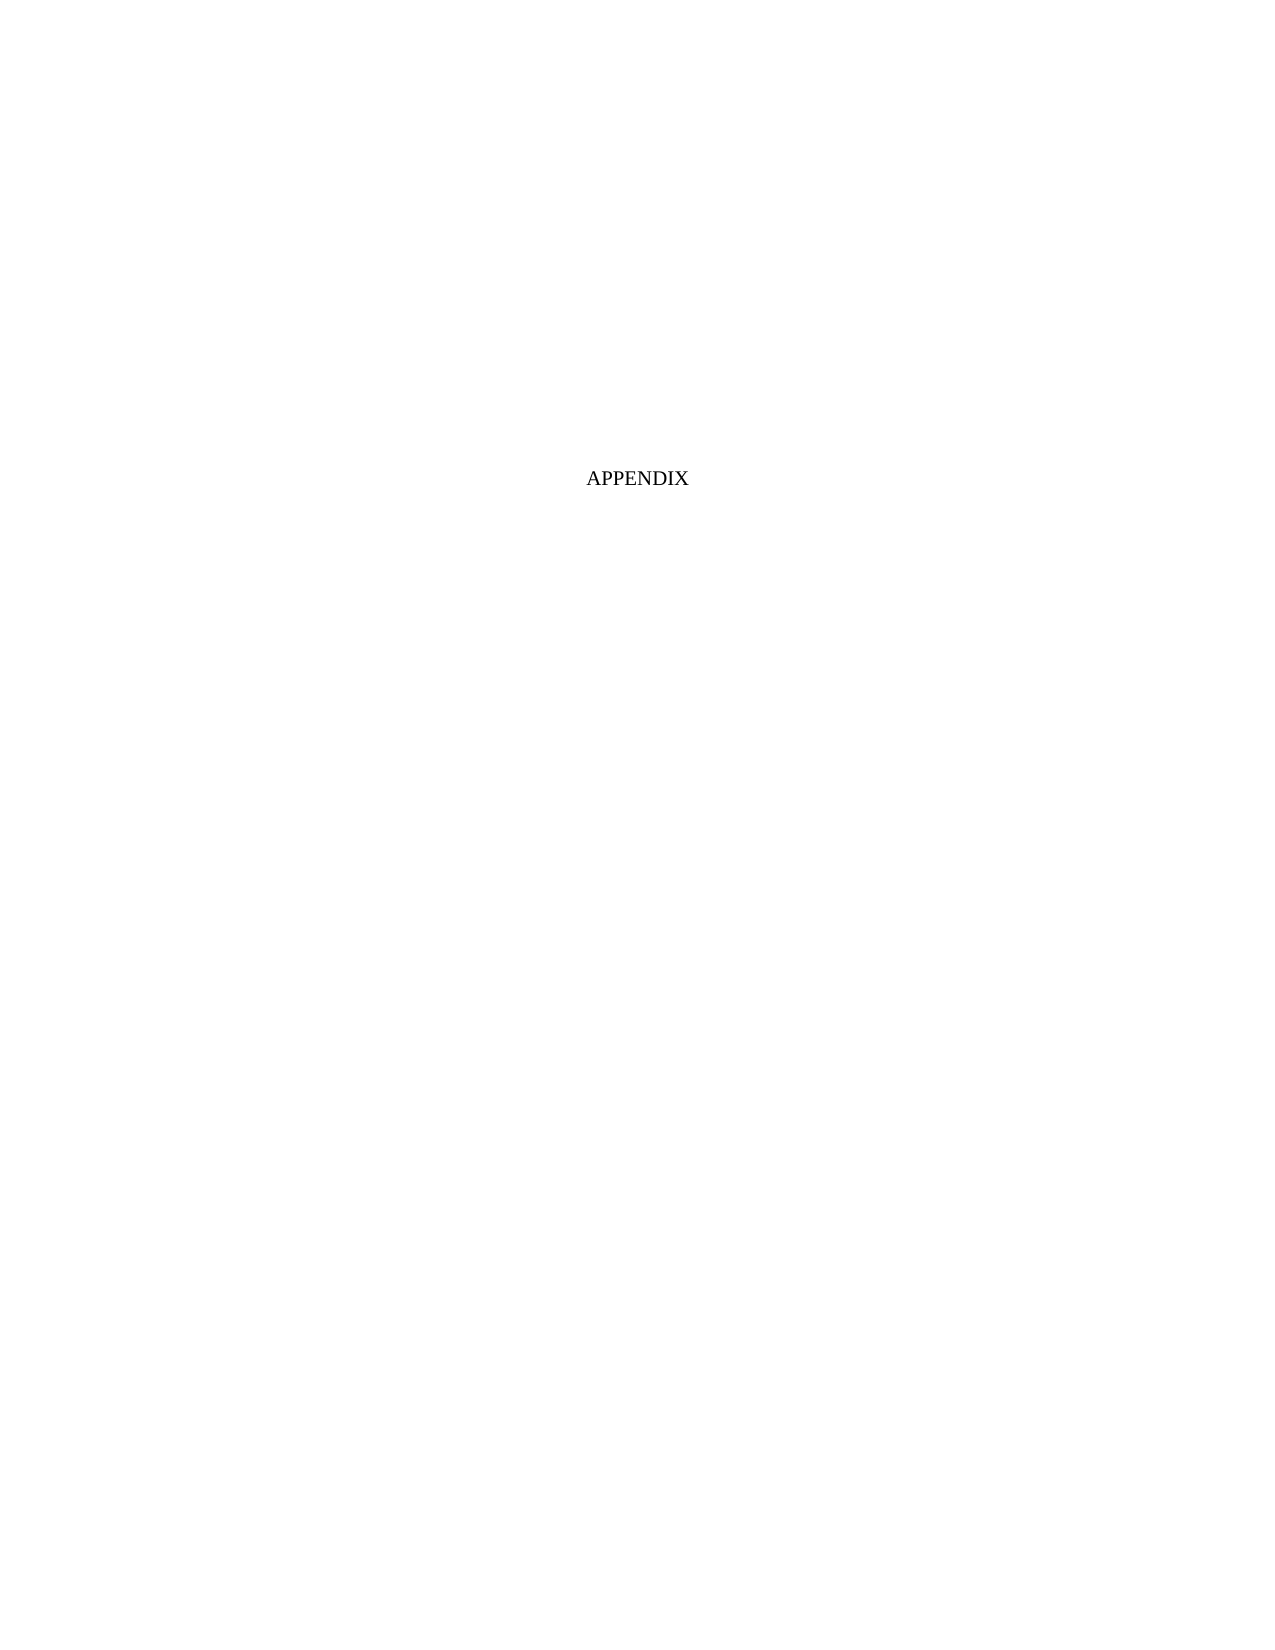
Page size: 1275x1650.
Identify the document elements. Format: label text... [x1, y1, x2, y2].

text APPENDIX [225, 466, 1050, 490]
